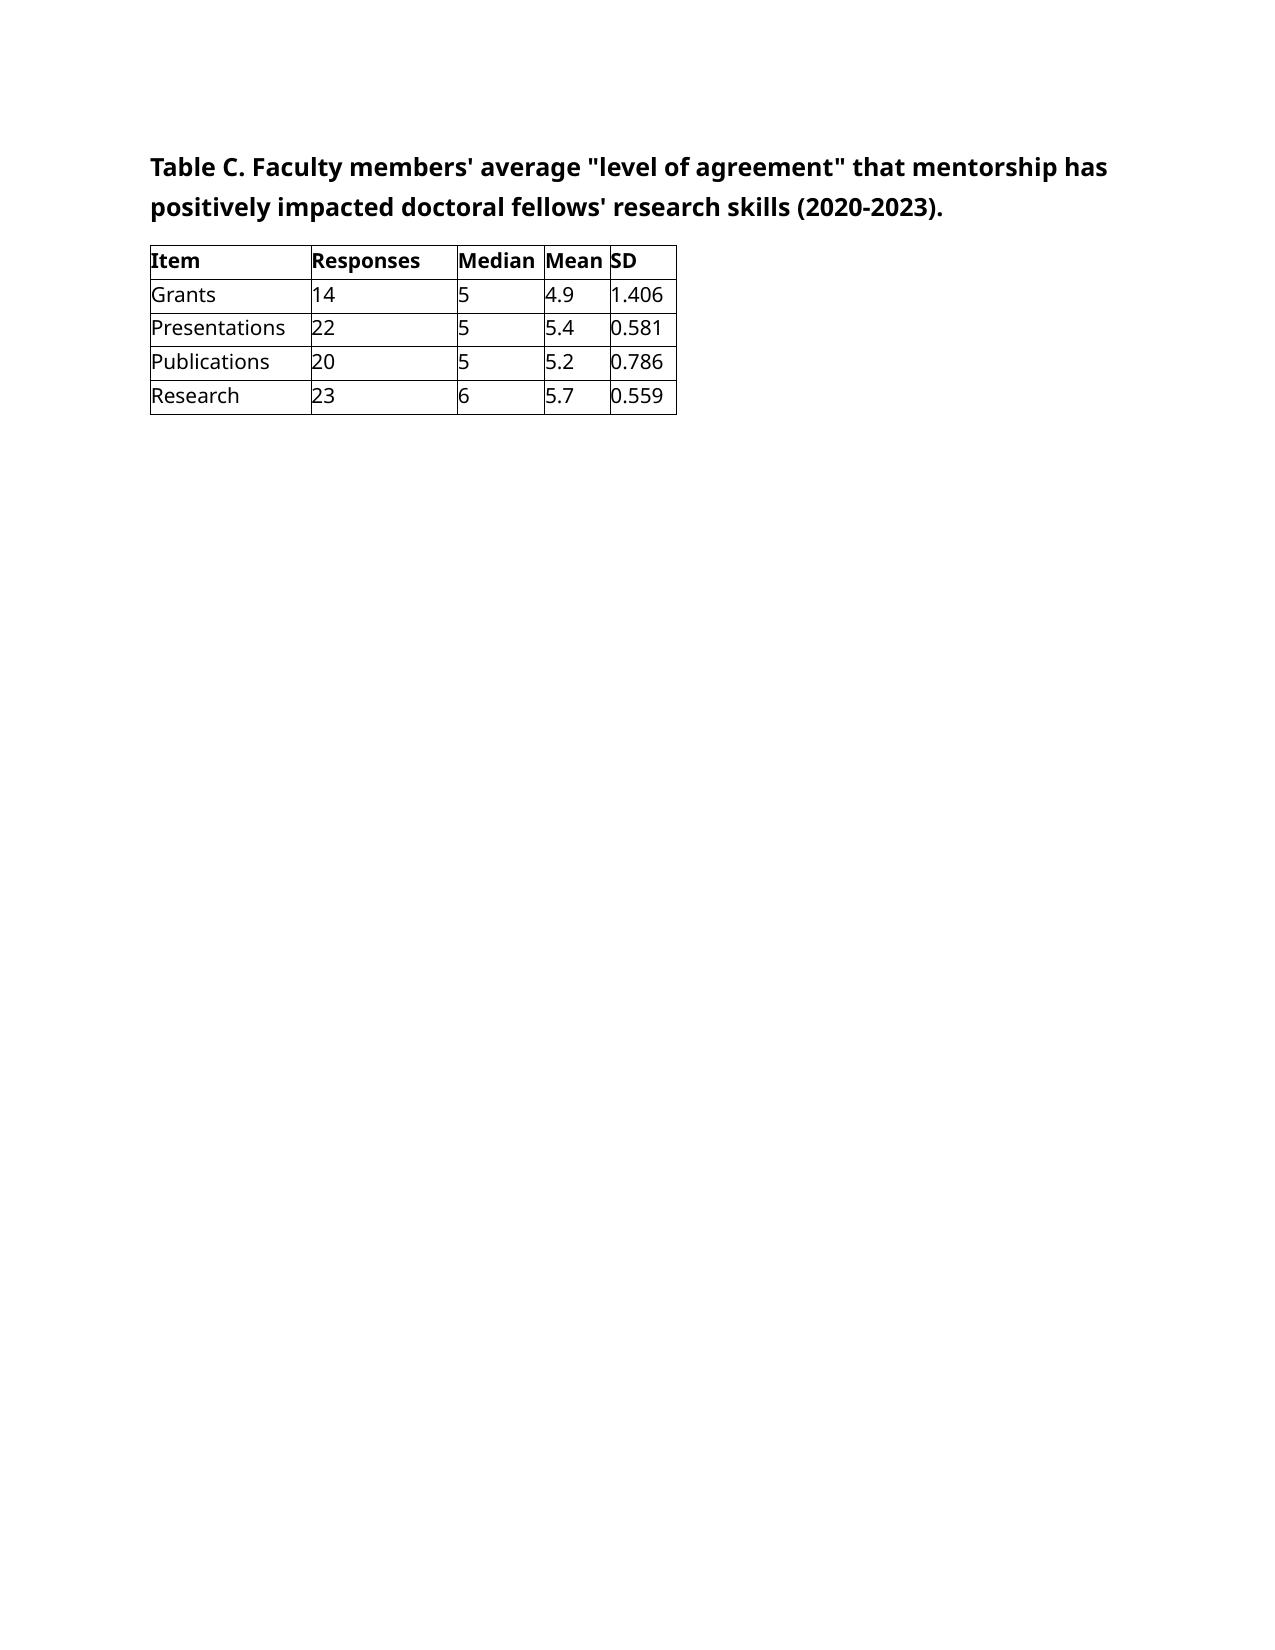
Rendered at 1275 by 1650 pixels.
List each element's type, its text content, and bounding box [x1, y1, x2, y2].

table_header Responses [312, 246, 457, 279]
table_cell 0.581 [611, 314, 676, 346]
table_cell 6 [458, 381, 544, 414]
text Table C. Faculty members' average "level of agreement" that mentorship has positively impacted doctoral fellows' research skills (2020-2023). [150, 150, 1125, 223]
table_cell 5 [458, 280, 544, 312]
table_cell 0.559 [611, 381, 676, 414]
table_header Median [458, 246, 544, 279]
table_cell 0.786 [611, 347, 676, 380]
table_cell 5 [458, 347, 544, 380]
table_header SD [611, 246, 676, 279]
table_cell Publications [151, 347, 311, 380]
table_cell Presentations [151, 314, 311, 346]
table_cell 23 [312, 381, 457, 414]
table_header Item [151, 246, 311, 279]
table_cell 1.406 [611, 280, 676, 312]
table_cell 5.7 [545, 381, 610, 414]
table_cell Research [151, 381, 311, 414]
table_cell Grants [151, 280, 311, 312]
table_cell 4.9 [545, 280, 610, 312]
table_header Mean [545, 246, 610, 279]
table_cell 22 [312, 314, 457, 346]
table_cell 5.2 [545, 347, 610, 380]
table_cell 20 [312, 347, 457, 380]
table_cell 5.4 [545, 314, 610, 346]
table_cell 14 [312, 280, 457, 312]
table_cell 5 [458, 314, 544, 346]
